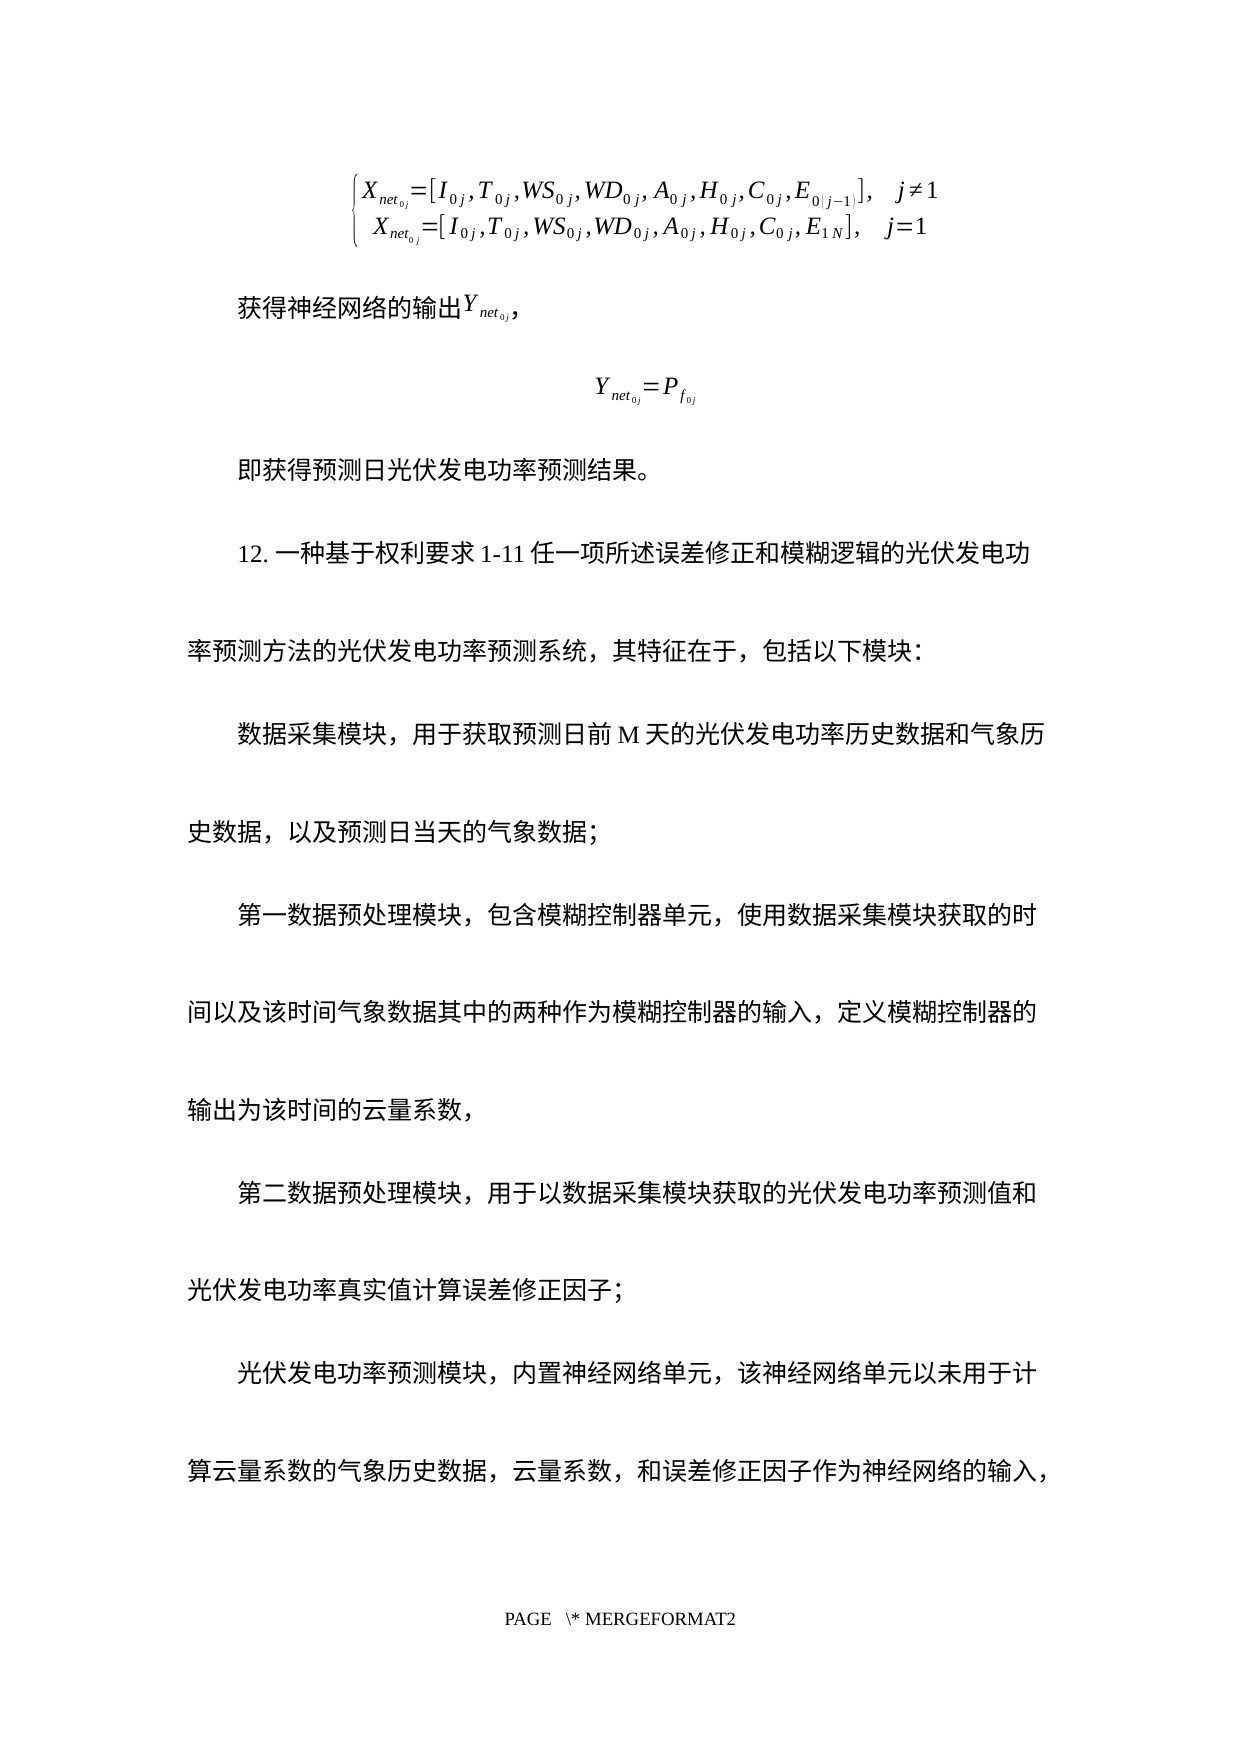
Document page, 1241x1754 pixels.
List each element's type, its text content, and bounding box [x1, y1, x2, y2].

text 一种基于权利要求1-11任一项所述误差修正和模糊逻辑的光伏发电功率预测方法的光伏发电功率预测系统，其特征在于，包括以下模块： [187, 519, 1053, 682]
text 第一数据预处理模块，包含模糊控制器单元，使用数据采集模块获取的时间以及该时间气象数据其中的两种作为模糊控制器的输入，定义模糊控制器的输出为该时间的云量系数， [187, 881, 1053, 1141]
text 即获得预测日光伏发电功率预测结果。 [187, 436, 1053, 501]
text 数据采集模块，用于获取预测日前M天的光伏发电功率历史数据和气象历史数据，以及预测日当天的气象数据； [187, 700, 1053, 863]
text 获得神经网络的输出， [187, 274, 1053, 339]
text 第二数据预处理模块，用于以数据采集模块获取的光伏发电功率预测值和光伏发电功率真实值计算误差修正因子； [187, 1159, 1053, 1321]
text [187, 1339, 1053, 1502]
